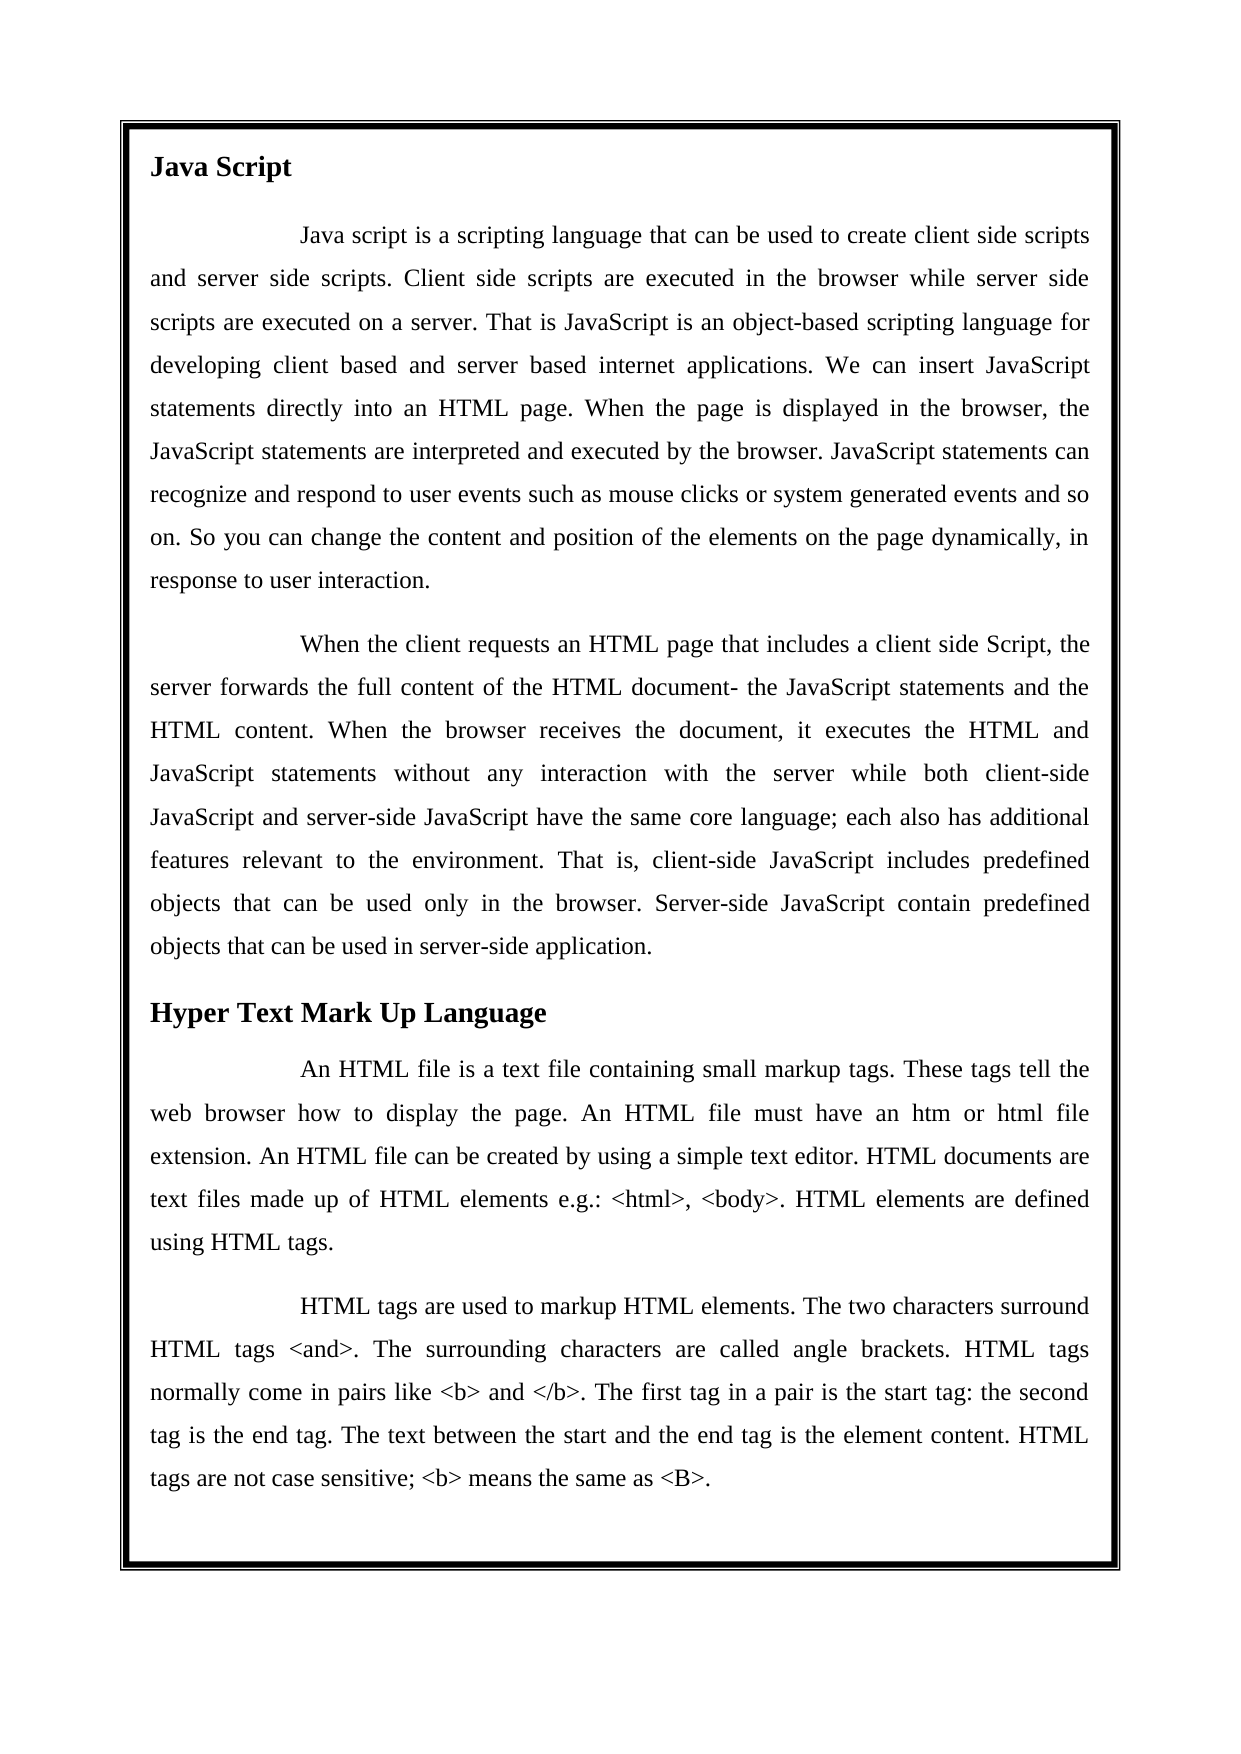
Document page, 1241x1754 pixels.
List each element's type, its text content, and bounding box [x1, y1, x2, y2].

subtitle Java Script [150, 149, 1115, 183]
text An HTML file is a text file containing small markup tags. These tags tell the web browser how to display the page. An HTML file must have an htm or html file extension. An HTML file can be created by using a simple text editor. HTML documents are text files made up of HTML elements e.g.: <html>, <body>. HTML elements are defined using HTML tags. [150, 1054, 1091, 1256]
subtitle Hyper Text Mark Up Language [150, 995, 1115, 1029]
text When the client requests an HTML page that includes a client side Script, the server forwards the full content of the HTML document- the JavaScript statements and the HTML content. When the browser receives the document, it executes the HTML and JavaScript statements without any interaction with the server while both client-side JavaScript and server-side JavaScript have the same core language; each also has additional features relevant to the environment. That is, client-side JavaScript includes predefined objects that can be used only in the browser. Server-side JavaScript contain predefined objects that can be used in server-side application. [150, 629, 1091, 960]
text HTML tags are used to markup HTML elements. The two characters surround HTML tags <and>. The surrounding characters are called angle brackets. HTML tags normally come in pairs like <b> and </b>. The first tag in a pair is the start tag: the second tag is the end tag. The text between the start and the end tag is the element content. HTML tags are not case sensitive; <b> means the same as <B>. [150, 1291, 1090, 1492]
text Java script is a scripting language that can be used to create client side scripts and server side scripts. Client side scripts are executed in the browser while server side scripts are executed on a server. That is JavaScript is an object-based scripting language for developing client based and server based internet applications. We can insert JavaScript statements directly into an HTML page. When the page is displayed in the browser, the JavaScript statements are interpreted and executed by the browser. JavaScript statements can recognize and respond to user events such as mouse clicks or system generated events and so on. So you can change the content and position of the elements on the page dynamically, in response to user interaction. [150, 220, 1091, 594]
